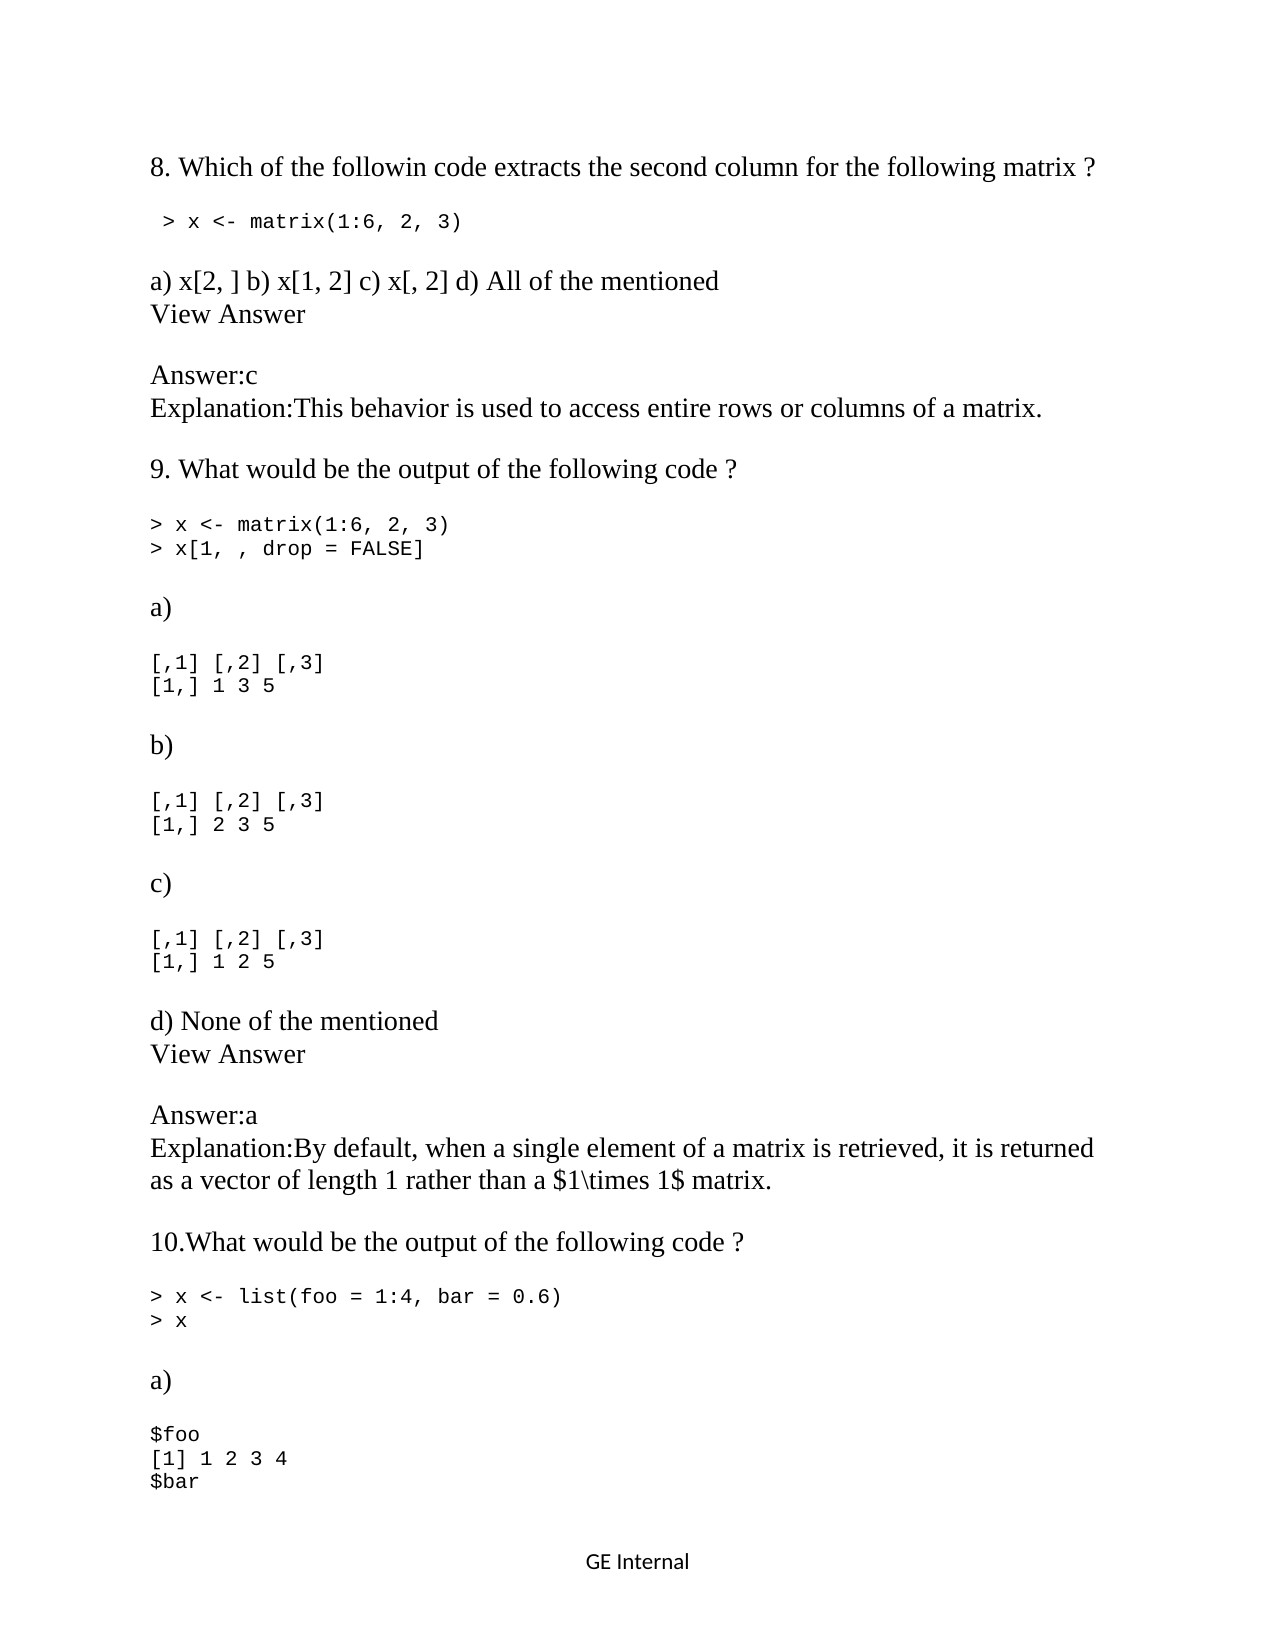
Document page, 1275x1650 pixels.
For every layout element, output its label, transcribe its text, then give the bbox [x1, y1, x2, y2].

text 10.What would be the output of the following code ? [150, 1225, 1125, 1257]
text $bar [150, 1472, 1125, 1495]
text > x <- matrix(1:6, 2, 3) [150, 212, 1125, 235]
text [,1] [,2] [,3] [150, 790, 1125, 813]
text [1,] 2 3 5 [150, 813, 1125, 837]
text > x[1, , drop = FALSE] [150, 537, 1125, 561]
text Answer:a Explanation:By default, when a single element of a matrix is retrieved, it is returned as a vector of length 1 rather than a $1\times 1$ matrix. [150, 1098, 1125, 1196]
text > x [150, 1310, 1125, 1333]
text [1,] 1 2 5 [150, 952, 1125, 975]
text > x <- list(foo = 1:4, bar = 0.6) [150, 1286, 1125, 1310]
text [,1] [,2] [,3] [150, 928, 1125, 952]
text $foo [150, 1424, 1125, 1448]
text b) [150, 728, 1125, 761]
text [,1] [,2] [,3] [150, 652, 1125, 676]
text 9. What would be the output of the following code ? [150, 452, 1125, 485]
text d) None of the mentioned View Answer [150, 1004, 1125, 1069]
text [1,] 1 3 5 [150, 676, 1125, 699]
text a) [150, 1363, 1125, 1395]
text Answer:c Explanation:This behavior is used to access entire rows or columns of a matrix. [150, 358, 1125, 423]
text [1] 1 2 3 4 [150, 1448, 1125, 1472]
text c) [150, 866, 1125, 899]
text 8. Which of the followin code extracts the second column for the following matrix ? [150, 150, 1125, 182]
text > x <- matrix(1:6, 2, 3) [150, 514, 1125, 537]
text a) [150, 590, 1125, 623]
text a) x[2, ] b) x[1, 2] c) x[, 2] d) All of the mentioned View Answer [150, 264, 1125, 329]
